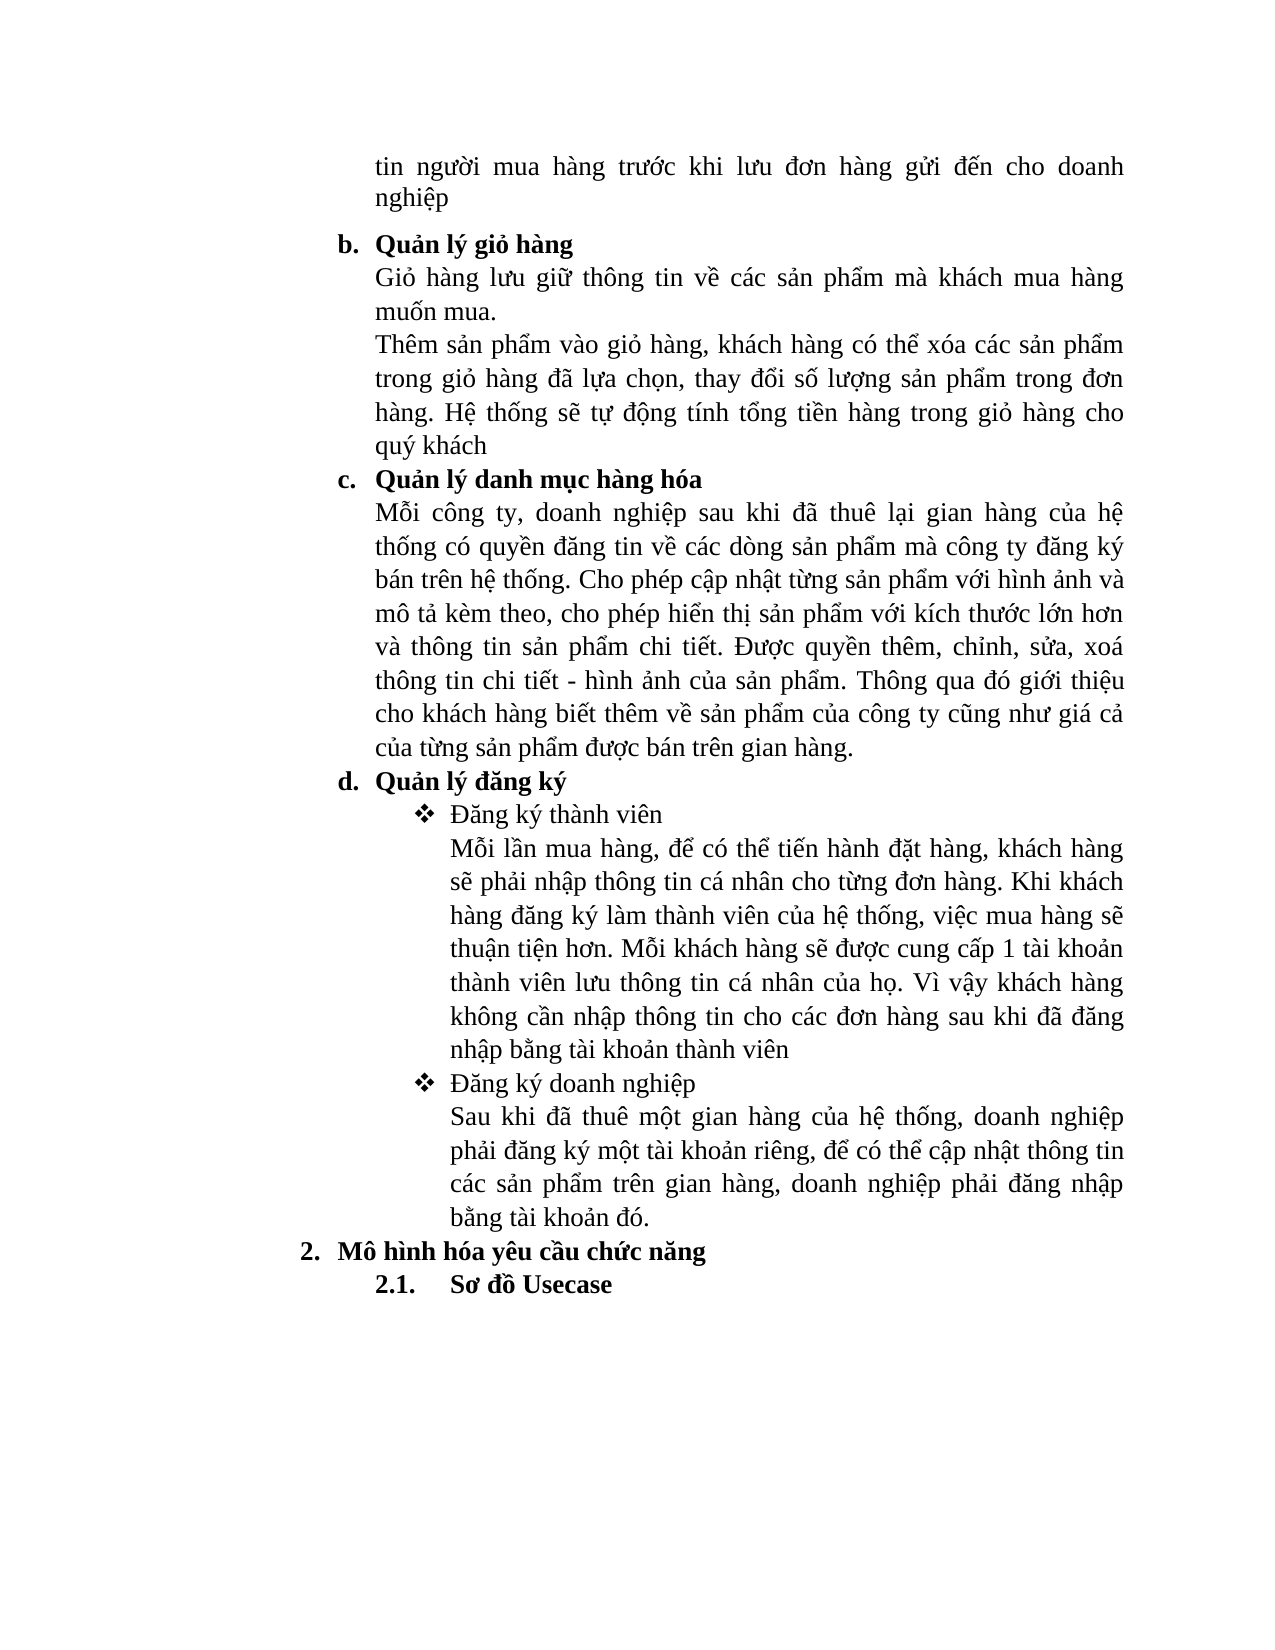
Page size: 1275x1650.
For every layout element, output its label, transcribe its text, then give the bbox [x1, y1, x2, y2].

list Sơ đồ Usecase [375, 1268, 1125, 1299]
list Quản lý danh mục hàng hóa [337, 463, 1125, 494]
list Đăng ký thành viên [412, 798, 1125, 829]
list Thêm sản phẩm vào giỏ hàng, khách hàng có thể xóa các sản phẩm trong giỏ hàng đã lựa chọn, thay đổi số lượng sản phẩm trong đơn hàng. Hệ thống sẽ tự động tính tổng tiền hàng trong giỏ hàng cho quý khách [375, 427, 1125, 460]
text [375, 150, 1125, 212]
list Mỗi công ty, doanh nghiệp sau khi đã thuê lại gian hàng của hệ thống có quyền đăng tin về các dòng sản phẩm mà công ty đăng ký bán trên hệ thống. Cho phép cập nhật từng sản phẩm với hình ảnh và mô tả kèm theo, cho phép hiển thị sản phẩm với kích thước lớn hơn và thông tin sản phẩm chi tiết. Được quyền thêm, chỉnh, sửa, xoá thông tin chi tiết - hình ảnh của sản phẩm. Thông qua đó giới thiệu cho khách hàng biết thêm về sản phẩm của công ty cũng như giá cả của từng sản phẩm được bán trên gian hàng. [375, 662, 1125, 762]
list Quản lý giỏ hàng [337, 228, 1125, 259]
list Mỗi công ty, doanh nghiệp sau khi đã thuê lại gian hàng của hệ thống có quyền đăng tin về các dòng sản phẩm mà công ty đăng ký bán trên hệ thống. Cho phép cập nhật từng sản phẩm với hình ảnh và mô tả kèm theo, cho phép hiển thị sản phẩm với kích thước lớn hơn và thông tin sản phẩm chi tiết. Được quyền thêm, chỉnh, sửa, xoá thông tin chi tiết - hình ảnh của sản phẩm. Thông qua đó giới thiệu cho khách hàng biết thêm về sản phẩm của công ty cũng như giá cả của từng sản phẩm được bán trên gian hàng. [375, 496, 1125, 597]
list Giỏ hàng lưu giữ thông tin về các sản phẩm mà khách mua hàng muốn mua. [375, 261, 1125, 326]
list Sau khi đã thuê một gian hàng của hệ thống, doanh nghiệp phải đăng ký một tài khoản riêng, để có thể cập nhật thông tin các sản phẩm trên gian hàng, doanh nghiệp phải đăng nhập bằng tài khoản đó. [450, 1100, 1125, 1232]
list Đăng ký doanh nghiệp [412, 1067, 1125, 1098]
list Mô hình hóa yêu cầu chức năng [300, 1234, 1125, 1266]
list Quản lý đăng ký [337, 764, 1125, 796]
list Mỗi lần mua hàng, để có thể tiến hành đặt hàng, khách hàng sẽ phải nhập thông tin cá nhân cho từng đơn hàng. Khi khách hàng đăng ký làm thành viên của hệ thống, việc mua hàng sẽ thuận tiện hơn. Mỗi khách hàng sẽ được cung cấp 1 tài khoản thành viên lưu thông tin cá nhân của họ. Vì vậy khách hàng không cần nhập thông tin cho các đơn hàng sau khi đã đăng nhập bằng tài khoản thành viên [450, 832, 1125, 1064]
